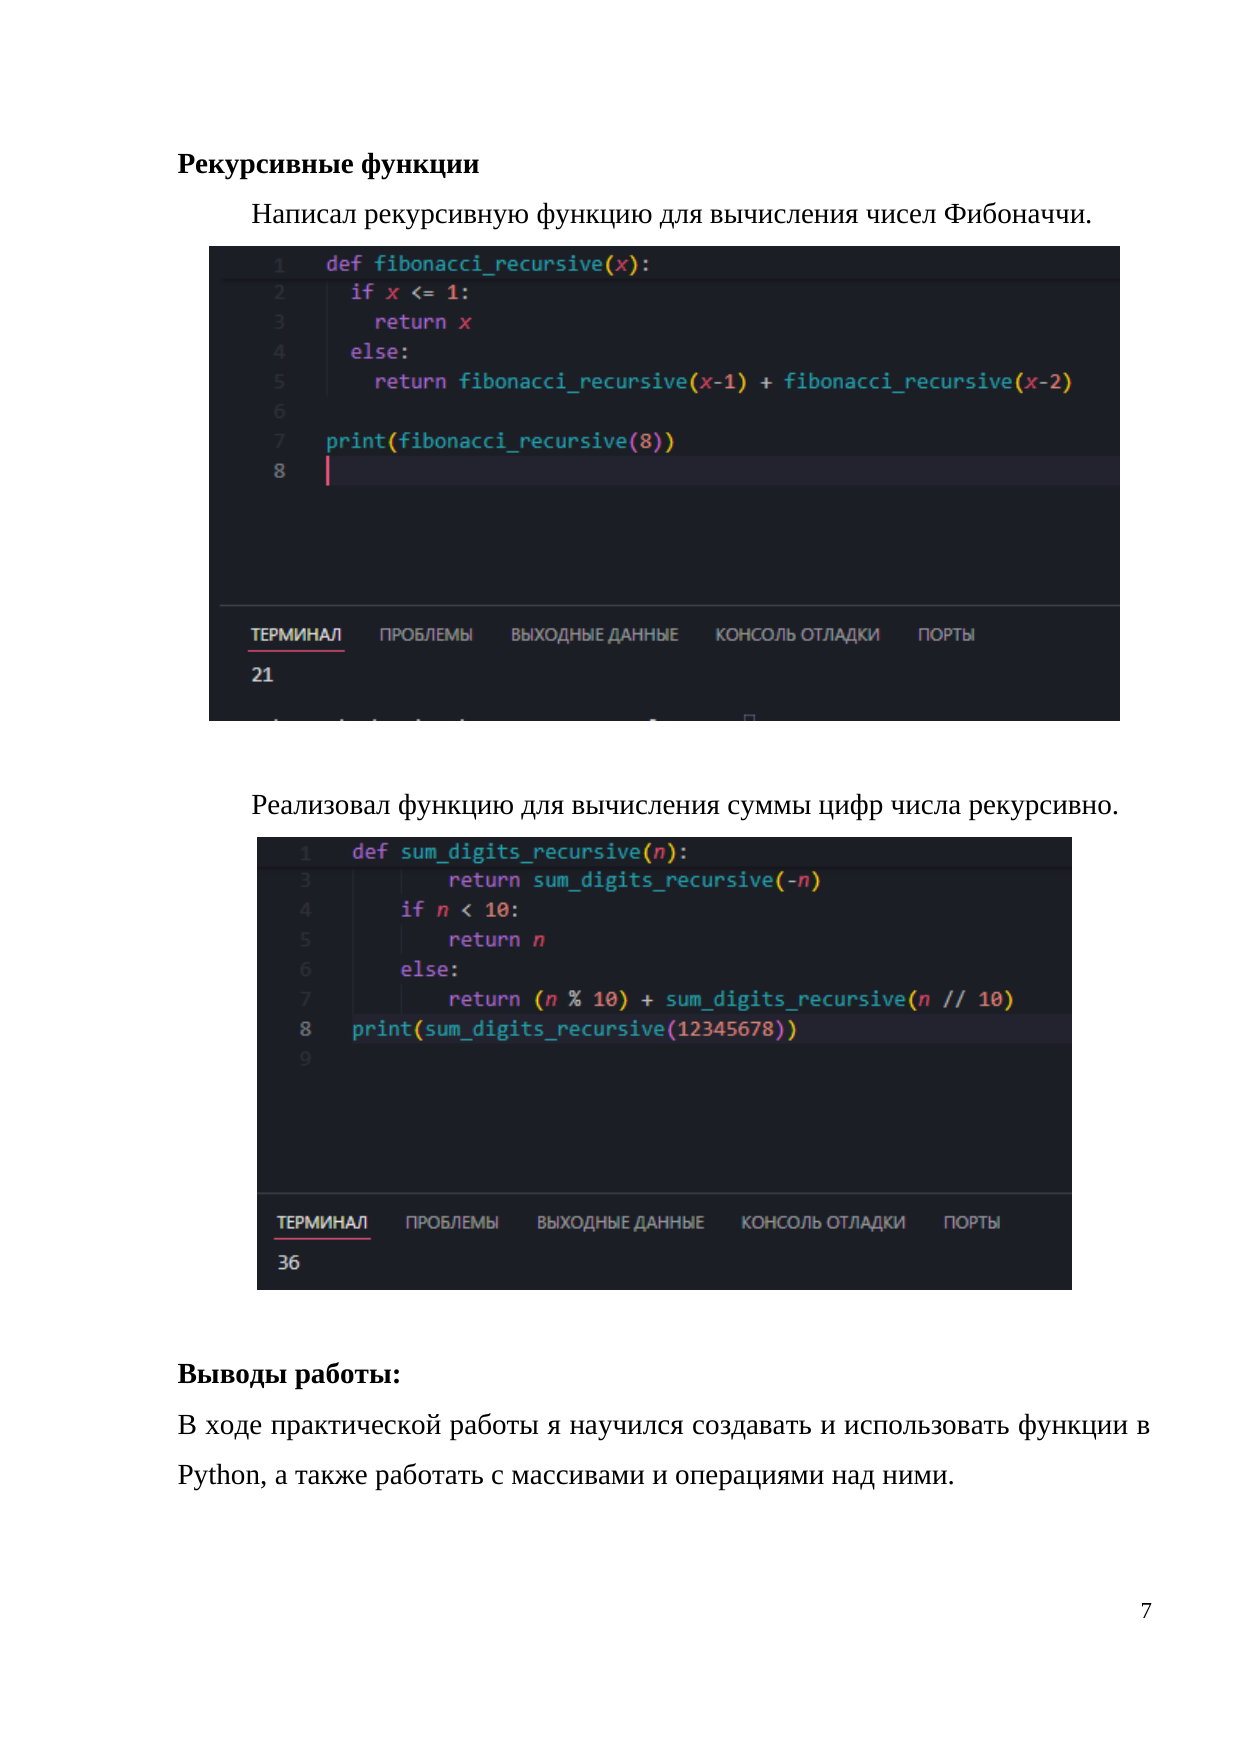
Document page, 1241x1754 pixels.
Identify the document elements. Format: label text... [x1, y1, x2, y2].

text В ходе практической работы я научился создавать и использовать функции в Python, а также работать с массивами и операциями над ними. [177, 1407, 1152, 1491]
picture [209, 246, 1120, 721]
picture [257, 837, 1072, 1290]
text Рекурсивные функции [177, 146, 1152, 180]
text Написал рекурсивную функцию для вычисления чисел Фибоначчи. [177, 197, 1152, 230]
text Реализовал функцию для вычисления суммы цифр числа рекурсивно. [177, 787, 1152, 821]
text Выводы работы: [177, 1357, 1152, 1390]
